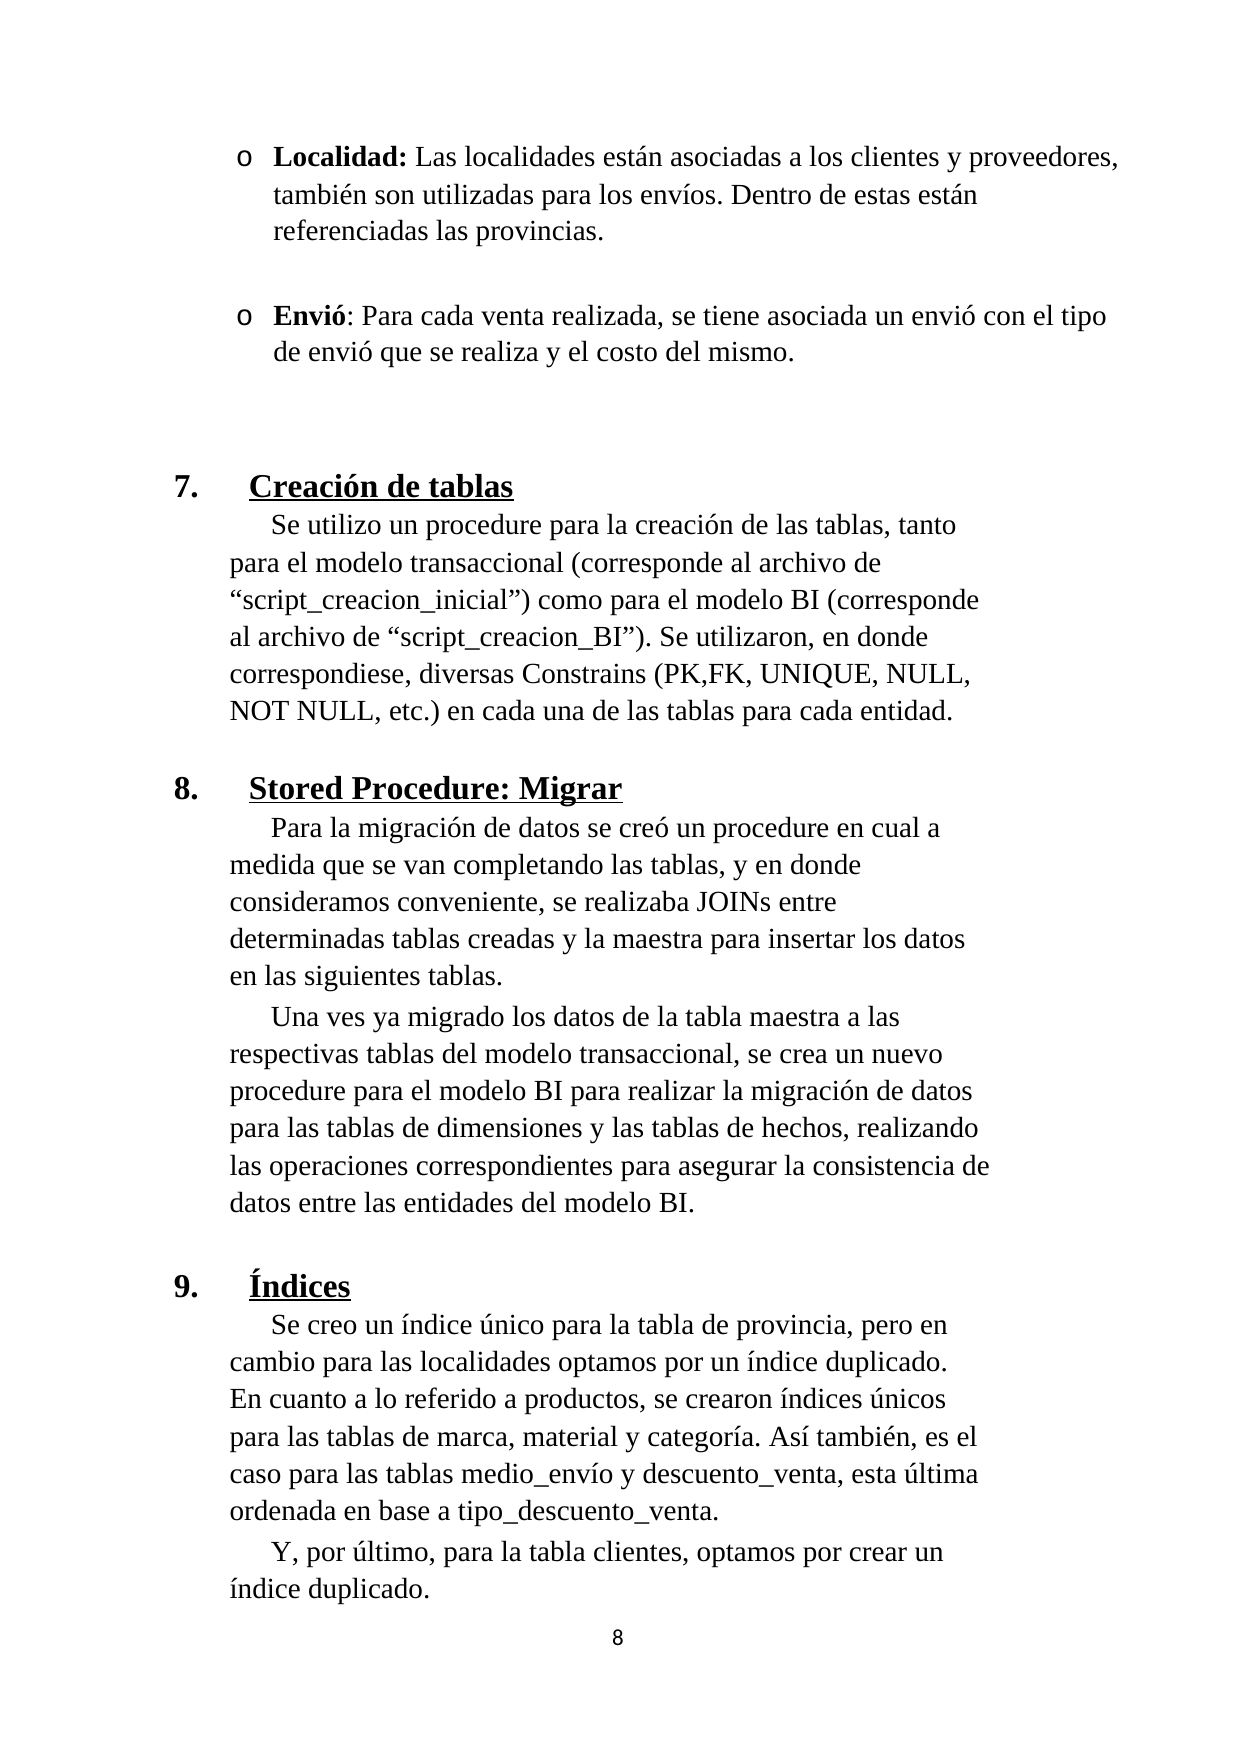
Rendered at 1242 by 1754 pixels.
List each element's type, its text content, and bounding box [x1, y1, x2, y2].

list Envió: Para cada venta realizada, se tiene asociada un envió con el tipo de envió que se realiza y el costo del mismo. [236, 298, 1113, 367]
text Se creo un índice único para la tabla de provincia, pero en cambio para las localidades optamos por un índice duplicado. En cuanto a lo referido a productos, se crearon índices únicos para las tablas de marca, material y categoría. Así también, es el caso para las tablas medio_envío y descuento_venta, esta última ordenada en base a tipo_descuento_venta. [229, 1307, 986, 1527]
text Y, por último, para la tabla clientes, optamos por crear un índice duplicado. [229, 1534, 1021, 1604]
text Se utilizo un procedure para la creación de las tablas, tanto para el modelo transaccional (corresponde al archivo de “script_creacion_inicial”) como para el modelo BI (corresponde al archivo de “script_creacion_BI”). Se utilizaron, en donde correspondiese, diversas Constrains (PK,FK, UNIQUE, NULL, NOT NULL, etc.) en cada una de las tablas para cada entidad. [229, 507, 995, 727]
text Una ves ya migrado los datos de la tabla maestra a las respectivas tablas del modelo transaccional, se crea un nuevo procedure para el modelo BI para realizar la migración de datos para las tablas de dimensiones y las tablas de hechos, realizando las operaciones correspondientes para asegurar la consistencia de datos entre las entidades del modelo BI. [229, 999, 999, 1218]
subtitle Stored Procedure: Migrar [173, 768, 1139, 807]
subtitle Localidad: Las localidades están asociadas a los clientes y proveedores, también son utilizadas para los envíos. Dentro de estas están referenciadas las provincias. [236, 139, 1139, 247]
subtitle Creación de tablas [173, 466, 1139, 504]
text Para la migración de datos se creó un procedure en cual a medida que se van completando las tablas, y en donde consideramos conveniente, se realizaba JOINs entre determinadas tablas creadas y la maestra para insertar los datos en las siguientes tablas. [229, 810, 999, 992]
subtitle Índices [173, 1266, 1139, 1304]
